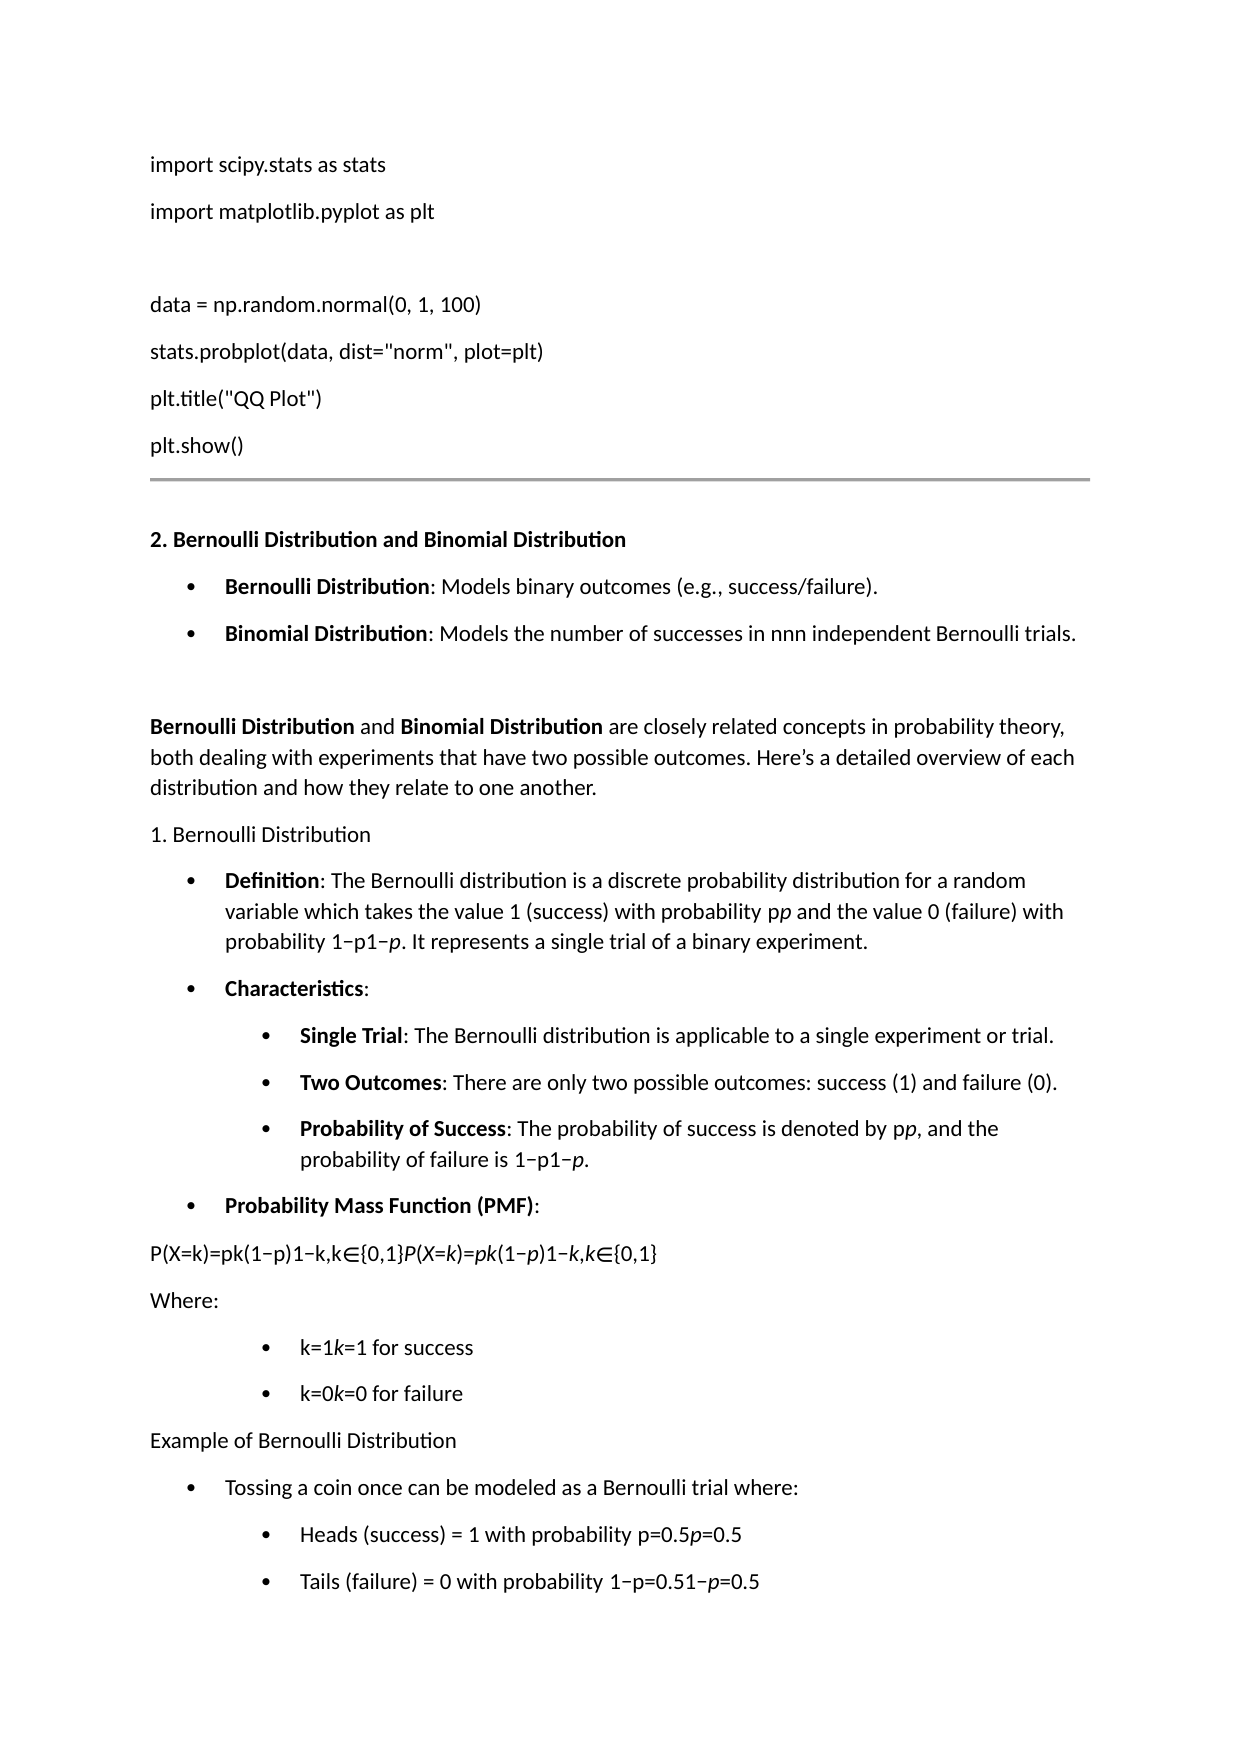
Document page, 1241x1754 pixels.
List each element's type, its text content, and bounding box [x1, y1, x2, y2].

list Single Trial: The Bernoulli distribution is applicable to a single experiment or trial. [262, 1021, 1090, 1049]
list Tails (failure) = 0 with probability 1−p=0.51−p=0.5 [262, 1567, 1090, 1595]
list Heads (success) = 1 with probability p=0.5p=0.5 [262, 1520, 1090, 1548]
list Tossing a coin once can be modeled as a Bernoulli trial where: [187, 1473, 1090, 1501]
text Bernoulli Distribution and Binomial Distribution are closely related concepts in probability theory, both dealing with experiments that have two possible outcomes. Here’s a detailed overview of each distribution and how they relate to one another. [150, 712, 1090, 801]
list Probability of Success: The probability of success is denoted by pp, and the probability of failure is 1−p1−p. [262, 1114, 1090, 1173]
list Definition: The Bernoulli distribution is a discrete probability distribution for a random variable which takes the value 1 (success) with probability pp and the value 0 (failure) with probability 1−p1−p. It represents a single trial of a binary experiment. [187, 867, 1090, 955]
text plt.title("QQ Plot") [150, 384, 1090, 412]
text 1. Bernoulli Distribution [150, 820, 1090, 848]
text Where: [150, 1286, 1090, 1314]
list Bernoulli Distribution: Models binary outcomes (e.g., success/failure). [187, 572, 1090, 600]
text import scipy.stats as stats [150, 150, 1090, 178]
text P(X=k)=pk(1−p)1−k,k∈{0,1}P(X=k)=pk(1−p)1−k,k∈{0,1} [150, 1238, 1090, 1267]
list k=1k=1 for success [262, 1333, 1090, 1361]
text 2. Bernoulli Distribution and Binomial Distribution [150, 525, 1090, 553]
list Probability Mass Function (PMF): [187, 1192, 1090, 1220]
text plt.show() [150, 431, 1090, 459]
text stats.probplot(data, dist="norm", plot=plt) [150, 337, 1090, 366]
text Example of Bernoulli Distribution [150, 1426, 1090, 1454]
list Two Outcomes: There are only two possible outcomes: success (1) and failure (0). [262, 1068, 1090, 1096]
list Binomial Distribution: Models the number of successes in nnn independent Bernoulli trials. [187, 619, 1090, 647]
list Characteristics: [187, 974, 1090, 1002]
list k=0k=0 for failure [262, 1379, 1090, 1408]
text data = np.random.normal(0, 1, 100) [150, 291, 1090, 319]
text import matplotlib.pyplot as plt [150, 197, 1090, 225]
